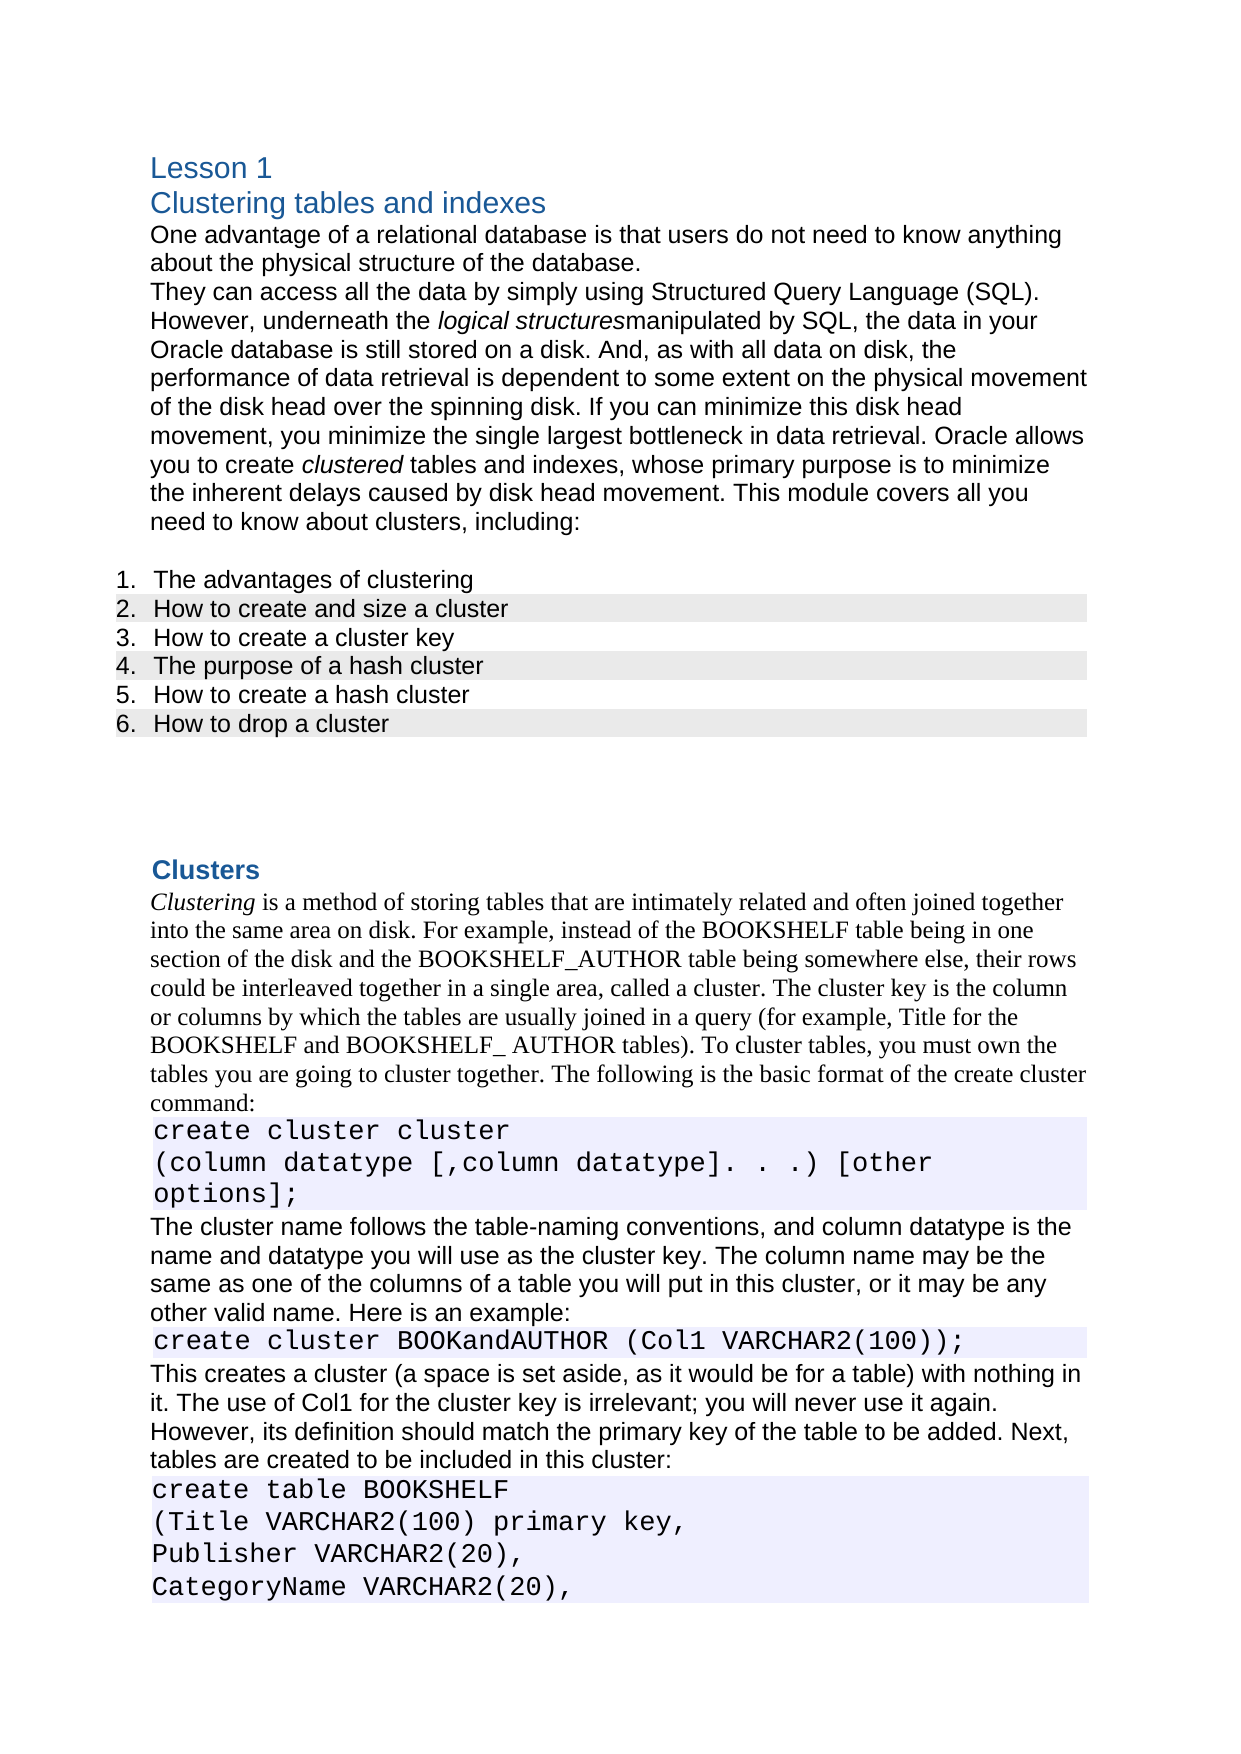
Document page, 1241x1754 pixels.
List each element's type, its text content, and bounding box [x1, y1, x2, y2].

text Publisher VARCHAR2(20), [152, 1540, 1089, 1571]
list How to drop a cluster [116, 709, 1087, 737]
list How to create a hash cluster [116, 680, 1087, 709]
text (Title VARCHAR2(100) primary key, [152, 1508, 1089, 1539]
text Clustering tables and indexes [150, 185, 1090, 219]
list The purpose of a hash cluster [116, 651, 1087, 680]
text Lesson 1 [150, 150, 1090, 185]
text The cluster name follows the table-naming conventions, and column datatype is the name and datatype you will use as the cluster key. The column name may be the same as one of the columns of a table you will put in this cluster, or it may be any other valid name. Here is an example: [150, 1212, 1090, 1327]
text CategoryName VARCHAR2(20), [152, 1573, 1089, 1603]
text create table BOOKSHELF [152, 1476, 1089, 1506]
text One advantage of a relational database is that users do not need to know anything about the physical structure of the database. They can access all the data by simply using Structured Query Language (SQL). However, underneath the logical structuresmanipulated by SQL, the data in your Oracle database is still stored on a disk. And, as with all data on disk, the performance of data retrieval is dependent to some extent on the physical movement of the disk head over the spinning disk. If you can minimize this disk head movement, you minimize the single largest bottleneck in data retrieval. Oracle allows you to create clustered tables and indexes, whose primary purpose is to minimize the inherent delays caused by disk head movement. This module covers all you need to know about clusters, including: [150, 219, 1090, 536]
text create cluster BOOKandAUTHOR (Col1 VARCHAR2(100)); [153, 1327, 1087, 1358]
list How to create a cluster key [116, 622, 1087, 651]
text This creates a cluster (a space is set aside, as it would be for a table) with nothing in it. The use of Col1 for the cluster key is irrelevant; you will never use it again. However, its definition should match the primary key of the table to be added. Next, tables are created to be included in this cluster: [150, 1359, 1090, 1474]
text Clusters [152, 854, 1089, 885]
list The advantages of clustering [116, 565, 1087, 594]
list How to create and size a cluster [116, 594, 1087, 622]
text create cluster cluster [153, 1117, 1087, 1147]
text Clustering is a method of storing tables that are intimately related and often joined together into the same area on disk. For example, instead of the BOOKSHELF table being in one section of the disk and the BOOKSHELF_AUTHOR table being somewhere else, their rows could be interleaved together in a single area, called a cluster. The cluster key is the column or columns by which the tables are usually joined in a query (for example, Title for the BOOKSHELF and BOOKSHELF_ AUTHOR tables). To cluster tables, you must own the tables you are going to cluster together. The following is the basic format of the create cluster command: [150, 887, 1090, 1117]
text (column datatype [,column datatype]. . .) [other options]; [153, 1149, 1087, 1210]
